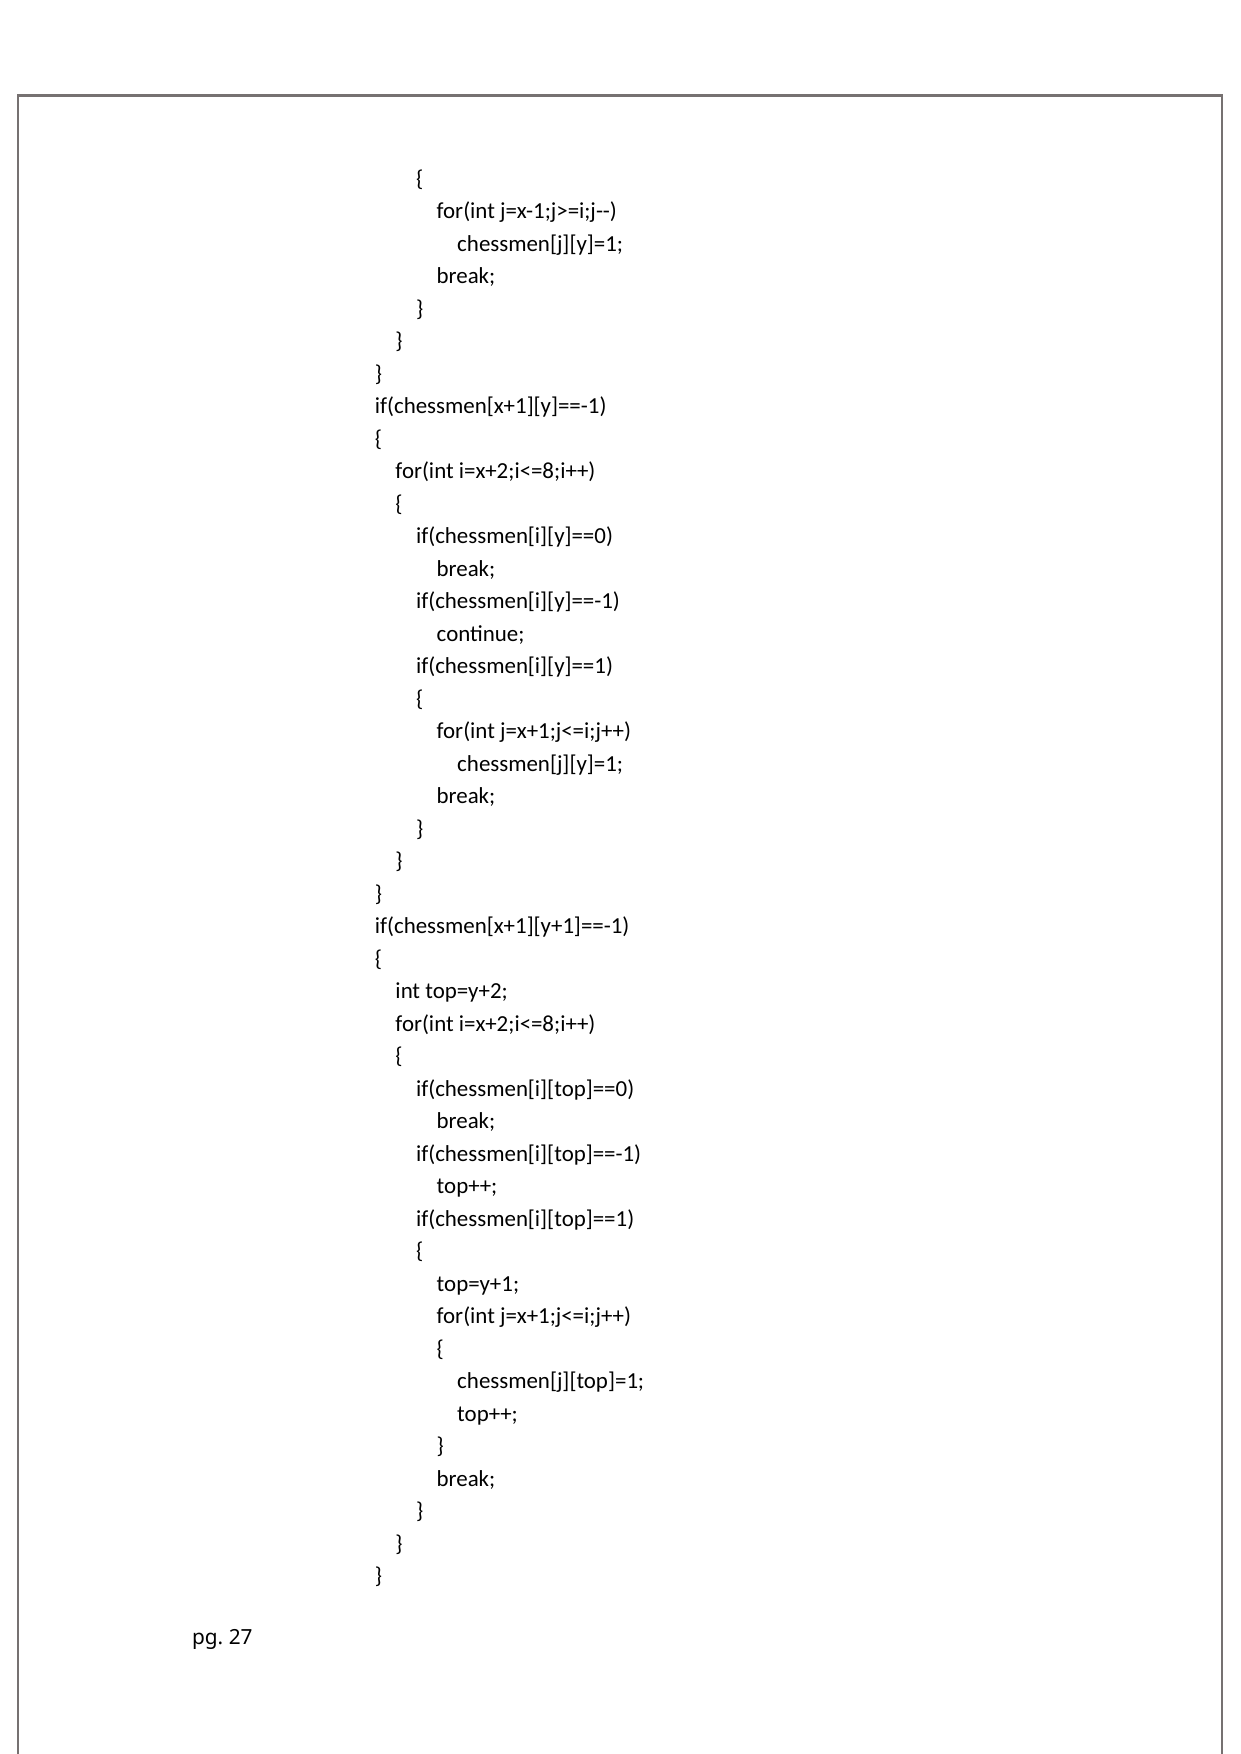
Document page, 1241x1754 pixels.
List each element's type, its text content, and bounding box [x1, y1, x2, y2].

list if(chessmen[i][top]==0) [308, 1072, 1053, 1104]
list for(int j=x+1;j<=i;j++) [308, 714, 1053, 747]
list } [308, 877, 1053, 909]
list if(chessmen[i][y]==0) [308, 519, 1053, 552]
list if(chessmen[i][y]==1) [308, 649, 1053, 682]
list { [308, 1332, 1053, 1364]
list { [308, 1234, 1053, 1267]
list break; [308, 1462, 1053, 1494]
list { [308, 162, 1053, 194]
list { [308, 682, 1053, 714]
list chessmen[j][y]=1; [308, 747, 1053, 779]
list } [308, 812, 1053, 844]
list { [308, 942, 1053, 974]
list top++; [308, 1397, 1053, 1429]
list } [308, 292, 1053, 324]
list } [308, 1494, 1053, 1527]
list } [308, 357, 1053, 389]
list if(chessmen[x+1][y+1]==-1) [308, 909, 1053, 942]
list break; [308, 552, 1053, 584]
list break; [308, 1104, 1053, 1137]
list top=y+1; [308, 1267, 1053, 1299]
list break; [308, 259, 1053, 292]
list if(chessmen[i][y]==-1) [308, 584, 1053, 617]
list } [308, 844, 1053, 877]
list { [308, 422, 1053, 454]
list continue; [308, 617, 1053, 649]
list } [308, 1429, 1053, 1462]
list if(chessmen[i][top]==1) [308, 1202, 1053, 1234]
list { [308, 487, 1053, 519]
list break; [308, 779, 1053, 812]
list chessmen[j][y]=1; [308, 227, 1053, 259]
list for(int i=x+2;i<=8;i++) [308, 1007, 1053, 1039]
list } [308, 1559, 1053, 1592]
list int top=y+2; [308, 974, 1053, 1007]
list { [308, 1039, 1053, 1072]
list chessmen[j][top]=1; [308, 1364, 1053, 1397]
list for(int j=x-1;j>=i;j--) [308, 194, 1053, 227]
list if(chessmen[i][top]==-1) [308, 1137, 1053, 1169]
list for(int j=x+1;j<=i;j++) [308, 1299, 1053, 1332]
list } [308, 1527, 1053, 1559]
list for(int i=x+2;i<=8;i++) [308, 454, 1053, 487]
list top++; [308, 1169, 1053, 1202]
list } [308, 324, 1053, 357]
list if(chessmen[x+1][y]==-1) [308, 389, 1053, 422]
